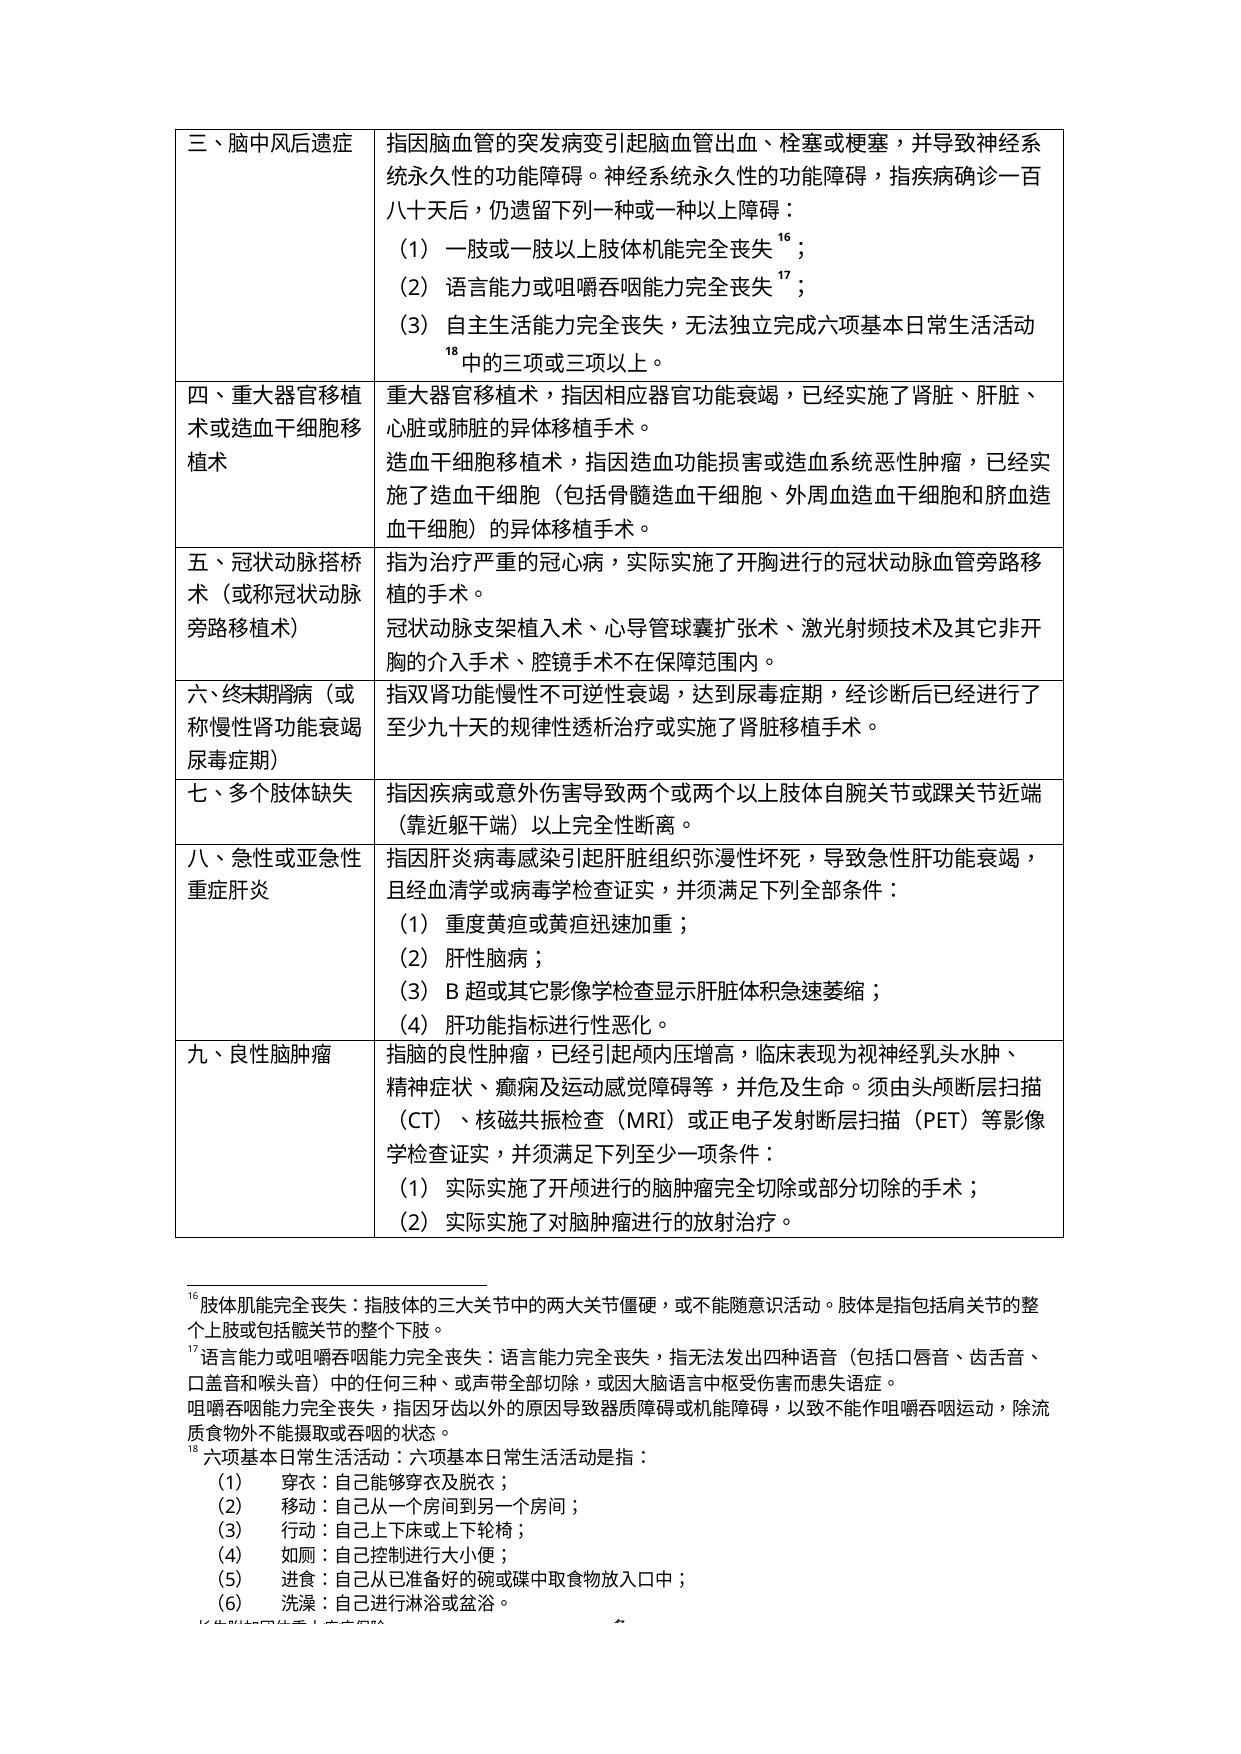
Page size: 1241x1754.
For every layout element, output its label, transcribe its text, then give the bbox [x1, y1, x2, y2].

table_header 三、脑中风后遗症 [176, 130, 374, 381]
table_cell 指为治疗严重的冠心病，实际实施了开胸进行的冠状动脉血管旁路移 植的手术。 冠状动脉支架植入术、心导管球囊扩张术、激光射频技术及其它非开胸的介入手术、腔镜手术不在保障范围内。 [375, 548, 1063, 680]
text 17 语言能力或咀嚼吞咽能力完全丧失：语言能力完全丧失，指无法发出四种语音（包括口唇音、齿舌音、口盖音和喉头音）中的任何三种、或声带全部切除，或因大脑语言中枢受伤害而患失语症。 [187, 1343, 1061, 1395]
list 进食：自己从已准备好的碗或碟中取食物放入口中； [206, 1567, 1078, 1591]
table_cell 八、急性或亚急性 重症肝炎 [176, 845, 374, 1040]
table_cell 重大器官移植术，指因相应器官功能衰竭，已经实施了肾脏、肝脏、 心脏或肺脏的异体移植手术。 造血干细胞移植术，指因造血功能损害或造血系统恶性肿瘤，已经实施了造血干细胞（包括骨髓造血干细胞、外周血造血干细胞和脐血造血干细胞）的异体移植手术。 [375, 382, 1063, 547]
list 穿衣：自己能够穿衣及脱衣； [206, 1470, 1078, 1494]
text 18 六项基本日常生活活动：六项基本日常生活活动是指： [187, 1445, 1078, 1470]
table_cell 指双肾功能慢性不可逆性衰竭，达到尿毒症期，经诊断后已经进行了 至少九十天的规律性透析治疗或实施了肾脏移植手术。 [375, 681, 1063, 778]
table_cell 九、良性脑肿瘤 [176, 1041, 374, 1237]
table_cell 五、冠状动脉搭桥 术（或称冠状动脉旁路移植术） [176, 548, 374, 680]
table_cell 六、终末期肾病（或 称慢性肾功能衰竭尿毒症期） [176, 681, 374, 778]
text 咀嚼吞咽能力完全丧失，指因牙齿以外的原因导致器质障碍或机能障碍，以致不能作咀嚼吞咽运动，除流质食物外不能摄取或吞咽的状态。 [187, 1395, 1051, 1445]
table_cell 七、多个肢体缺失 [176, 780, 374, 843]
text 16 肢体肌能完全丧失：指肢体的三大关节中的两大关节僵硬，或不能随意识活动。肢体是指包括肩关节的整个上肢或包括髋关节的整个下肢。 [187, 1285, 1054, 1343]
list 洗澡：自己进行淋浴或盆浴。 [206, 1591, 1078, 1616]
list 移动：自己从一个房间到另一个房间； [206, 1494, 1078, 1518]
list 行动：自己上下床或上下轮椅； [206, 1518, 1078, 1543]
table_header 指因脑血管的突发病变引起脑血管出血、栓塞或梗塞，并导致神经系 统永久性的功能障碍。神经系统永久性的功能障碍，指疾病确诊一百八十天后，仍遗留下列一种或一种以上障碍： 一肢或一肢以上肢体机能完全丧失16； 语言能力或咀嚼吞咽能力完全丧失17； 自主生活能力完全丧失，无法独立完成六项基本日常生活活动18 中的三项或三项以上。 [375, 130, 1063, 381]
table_cell 四、重大器官移植 术或造血干细胞移植术 [176, 382, 374, 547]
table_cell 指因肝炎病毒感染引起肝脏组织弥漫性坏死，导致急性肝功能衰竭， 且经血清学或病毒学检查证实，并须满足下列全部条件： 重度黄疸或黄疸迅速加重； 肝性脑病； B 超或其它影像学检查显示肝脏体积急速萎缩； 肝功能指标进行性恶化。 [375, 845, 1063, 1040]
list 如厕：自己控制进行大小便； [206, 1543, 1078, 1567]
table_cell 指因疾病或意外伤害导致两个或两个以上肢体自腕关节或踝关节近端 （靠近躯干端）以上完全性断离。 [375, 780, 1063, 843]
table_cell 指脑的良性肿瘤，已经引起颅内压增高，临床表现为视神经乳头水肿、 精神症状、癫痫及运动感觉障碍等，并危及生命。须由头颅断层扫描 （CT）、核磁共振检查（MRI）或正电子发射断层扫描（PET）等影像学检查证实，并须满足下列至少一项条件： 实际实施了开颅进行的脑肿瘤完全切除或部分切除的手术； 实际实施了对脑肿瘤进行的放射治疗。 [375, 1041, 1063, 1237]
